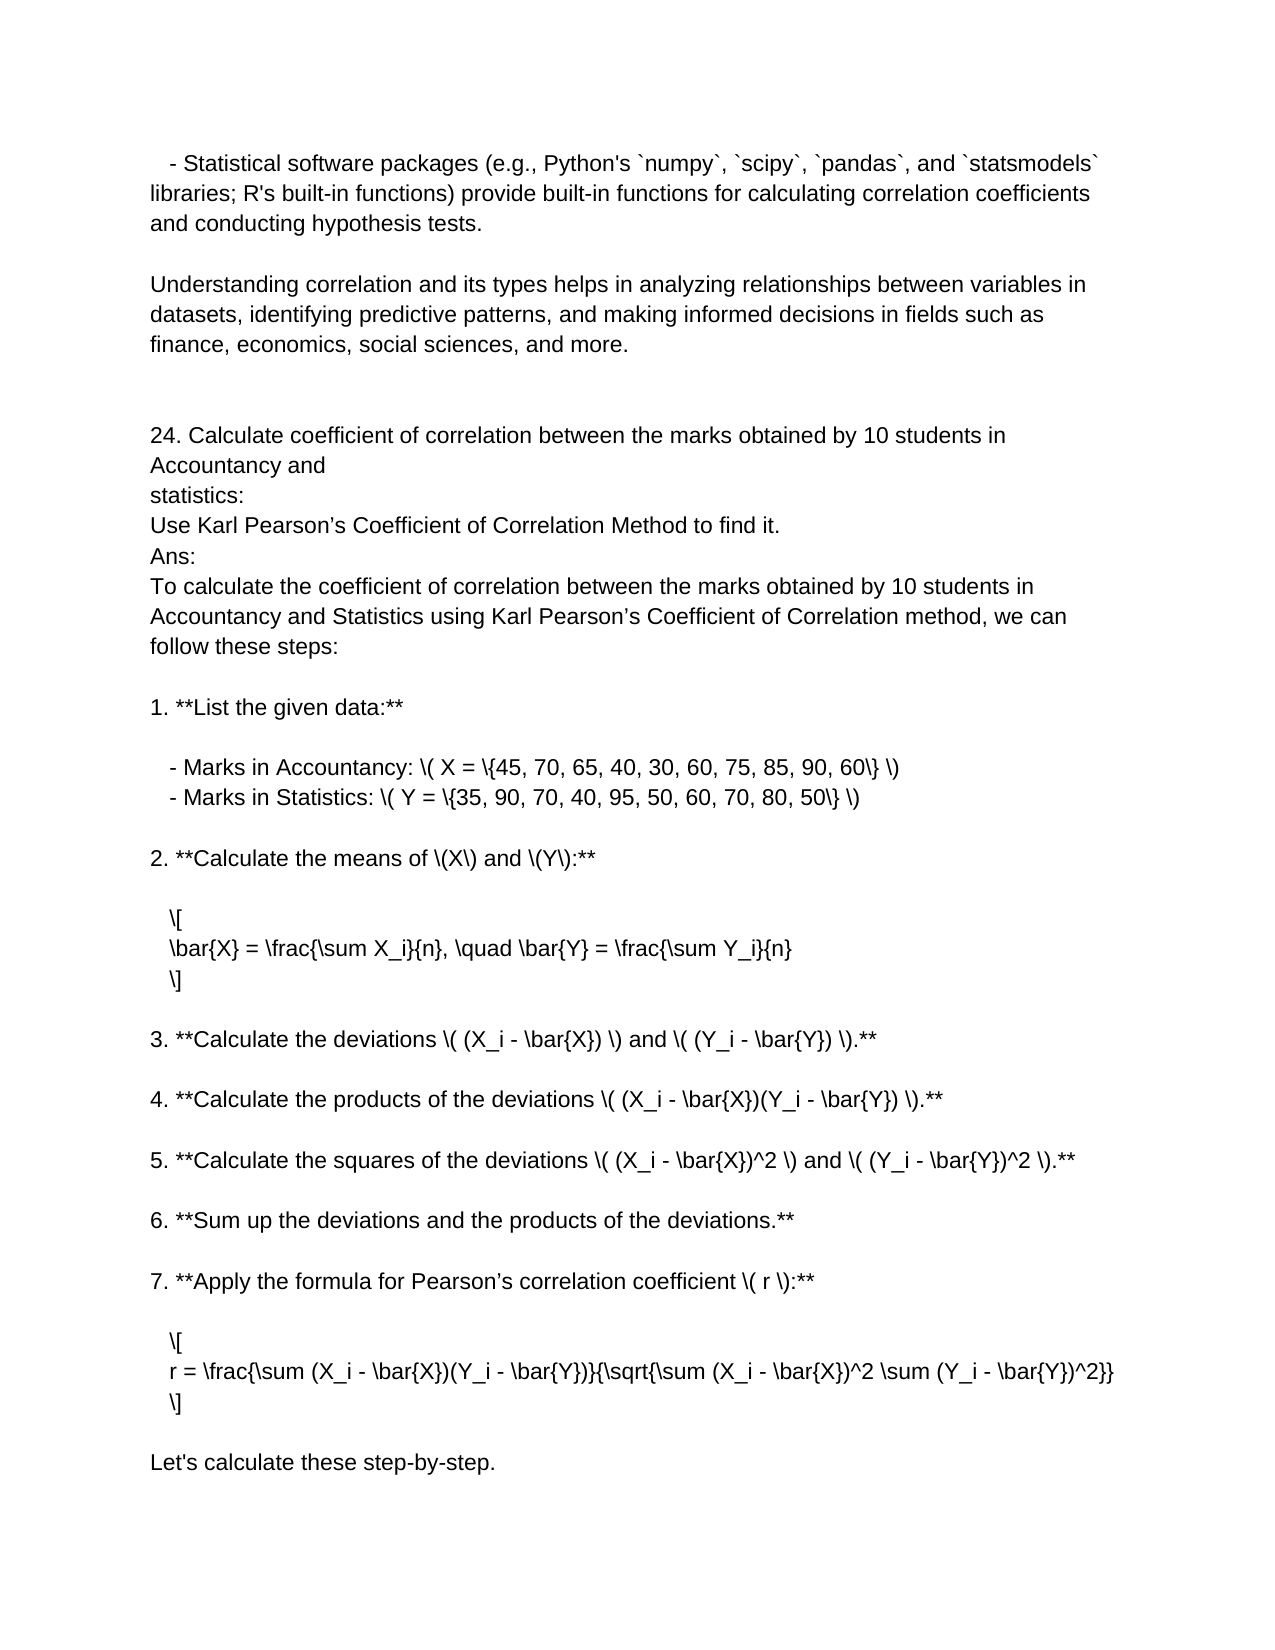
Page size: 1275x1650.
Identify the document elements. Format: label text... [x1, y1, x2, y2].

text Ans: [150, 543, 1125, 569]
text 24. Calculate coefficient of correlation between the marks obtained by 10 students in Accountancy and [150, 422, 1125, 478]
text To calculate the coefficient of correlation between the marks obtained by 10 students in Accountancy and Statistics using Karl Pearson’s Coefficient of Correlation method, we can follow these steps: [150, 573, 1125, 660]
text \bar{X} = \frac{\sum X_i}{n}, \quad \bar{Y} = \frac{\sum Y_i}{n} [150, 935, 1125, 962]
text Use Karl Pearson’s Coefficient of Correlation Method to find it. [150, 512, 1125, 539]
text \[ [150, 1328, 1125, 1354]
text - Statistical software packages (e.g., Python's `numpy`, `scipy`, `pandas`, and `statsmodels` libraries; R's built-in functions) provide built-in functions for calculating correlation coefficients and conducting hypothesis tests. [150, 150, 1125, 237]
text statistics: [150, 482, 1125, 509]
text 4. **Calculate the products of the deviations \( (X_i - \bar{X})(Y_i - \bar{Y}) \).** [150, 1086, 1125, 1113]
text \] [150, 1388, 1125, 1415]
text - Marks in Statistics: \( Y = \{35, 90, 70, 40, 95, 50, 60, 70, 80, 50\} \) [150, 784, 1125, 811]
text Understanding correlation and its types helps in analyzing relationships between variables in datasets, identifying predictive patterns, and making informed decisions in fields such as finance, economics, social sciences, and more. [150, 271, 1125, 358]
text 2. **Calculate the means of \(X\) and \(Y\):** [150, 845, 1125, 871]
text 7. **Apply the formula for Pearson’s correlation coefficient \( r \):** [150, 1268, 1125, 1294]
text 3. **Calculate the deviations \( (X_i - \bar{X}) \) and \( (Y_i - \bar{Y}) \).** [150, 1026, 1125, 1052]
text r = \frac{\sum (X_i - \bar{X})(Y_i - \bar{Y})}{\sqrt{\sum (X_i - \bar{X})^2 \sum (Y_i - \bar{Y})^2}} [150, 1358, 1125, 1385]
text - Marks in Accountancy: \( X = \{45, 70, 65, 40, 30, 60, 75, 85, 90, 60\} \) [150, 754, 1125, 781]
text 5. **Calculate the squares of the deviations \( (X_i - \bar{X})^2 \) and \( (Y_i - \bar{Y})^2 \).** [150, 1147, 1125, 1173]
text 1. **List the given data:** [150, 694, 1125, 720]
text 6. **Sum up the deviations and the products of the deviations.** [150, 1207, 1125, 1234]
text \[ [150, 905, 1125, 932]
text \] [150, 966, 1125, 992]
text Let's calculate these step-by-step. [150, 1449, 1125, 1475]
